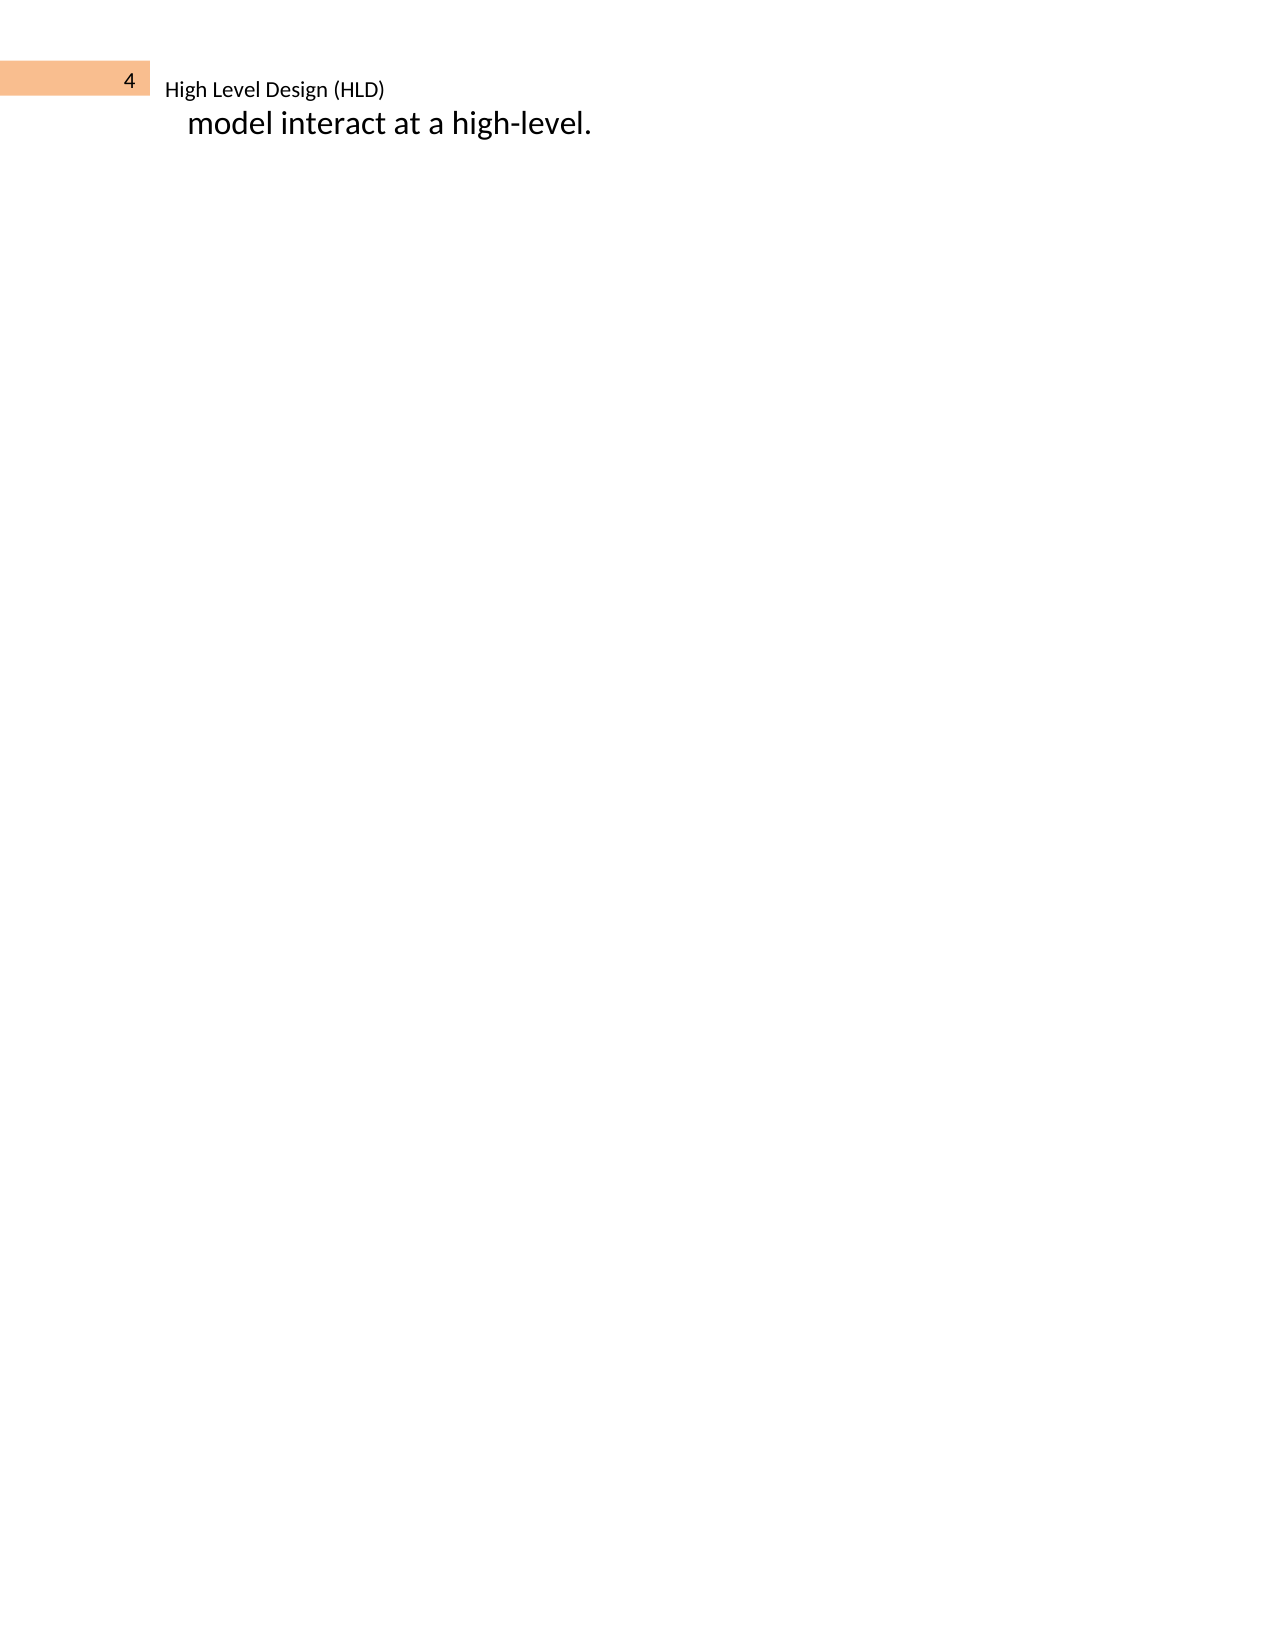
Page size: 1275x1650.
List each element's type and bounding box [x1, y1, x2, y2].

text [186, 102, 1106, 143]
